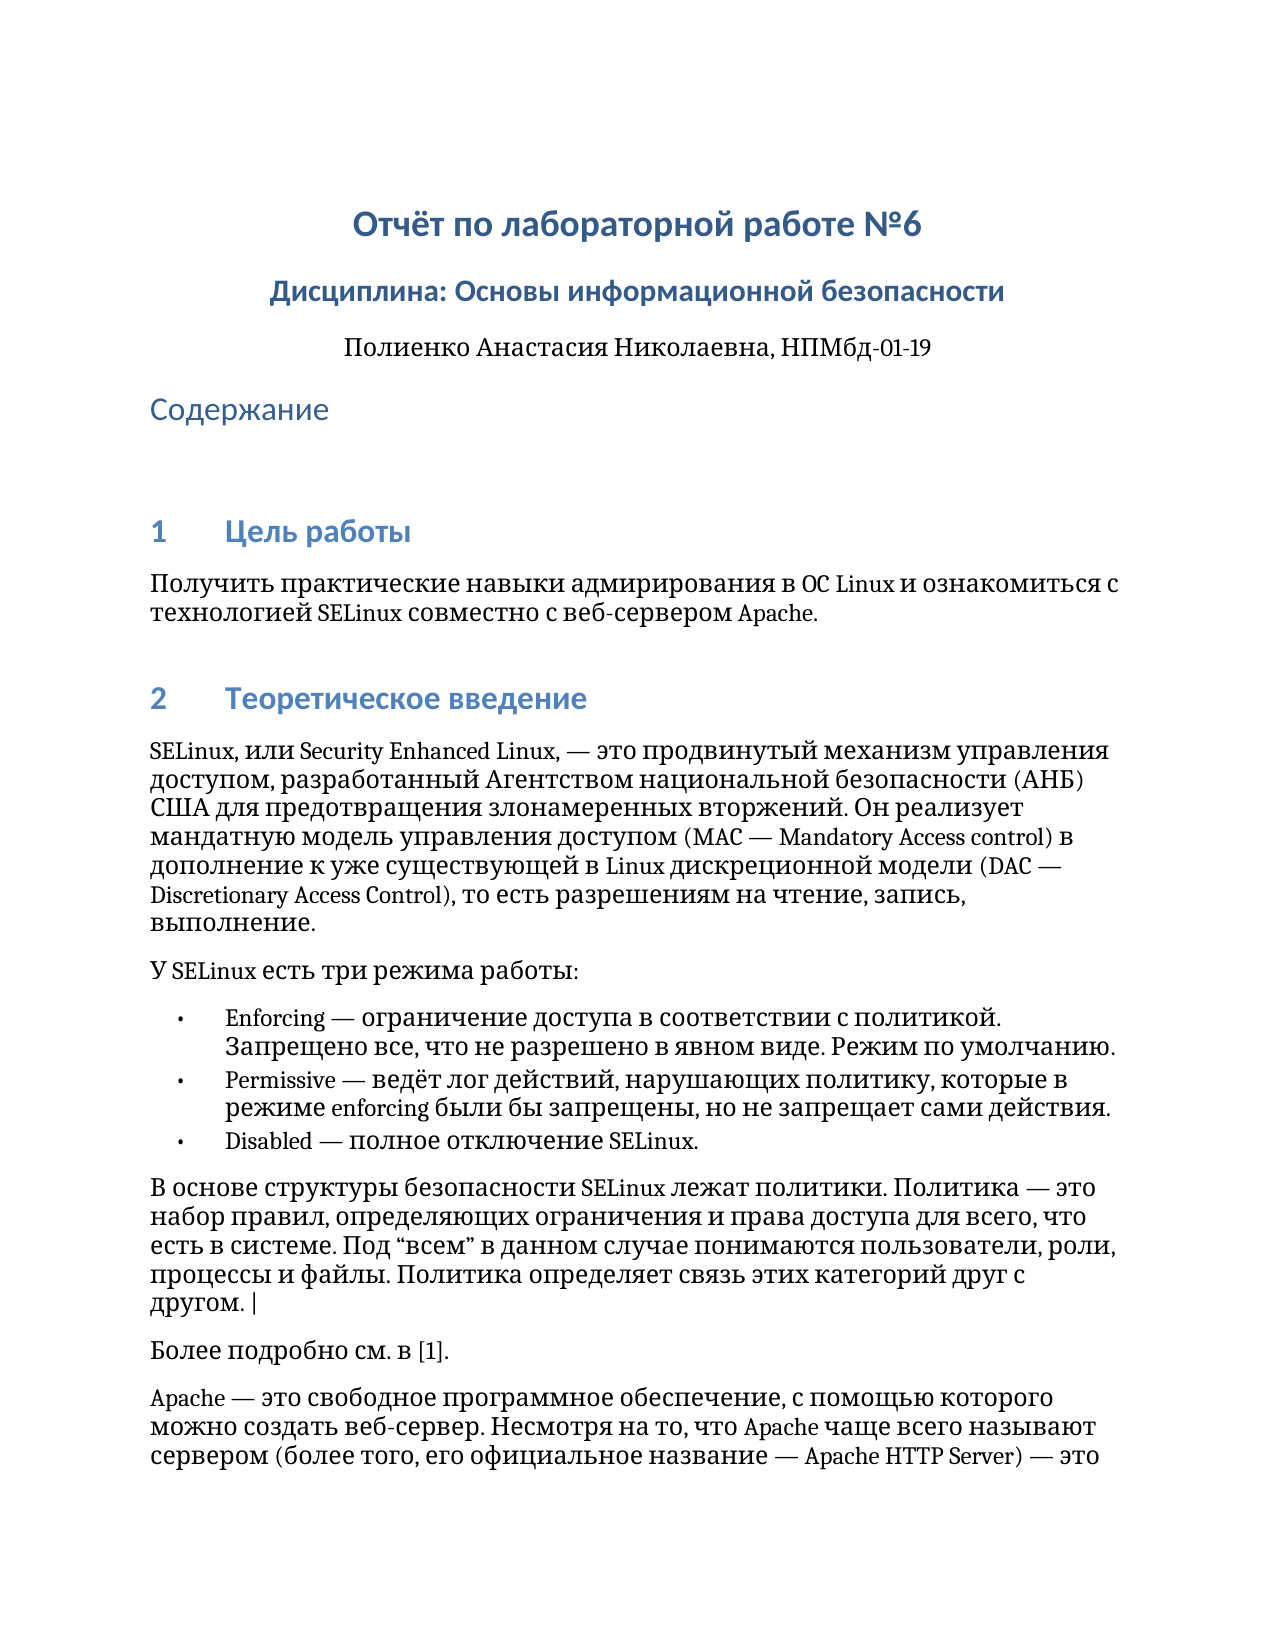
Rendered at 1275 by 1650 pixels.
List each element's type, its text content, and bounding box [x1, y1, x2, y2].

title Отчёт по лабораторной работе №6 [150, 200, 1125, 246]
subtitle Дисциплина: Основы информационной безопасности [150, 271, 1125, 309]
text В основе структуры безопасности SELinux лежат политики. Политика — это набор правил, определяющих ограничения и права доступа для всего, что есть в системе. Под “всем” в данном случае понимаются пользователи, роли, процессы и файлы. Политика определяет связь этих категорий друг с другом. | [150, 1174, 1125, 1318]
subtitle 2 Теоретическое введение [150, 677, 1125, 718]
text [150, 1384, 1125, 1471]
list Enforcing — ограничение доступа в соответствии с политикой. Запрещено все, что не разрешено в явном виде. Режим по умолчанию. [175, 1004, 1125, 1062]
text У SELinux есть три режима работы: [150, 957, 1125, 986]
list Permissive — ведёт лог действий, нарушающих политику, которые в режиме enforcing были бы запрещены, но не запрещает сами действия. [175, 1066, 1125, 1123]
text Полиенко Анастасия Николаевна, НПМбд-01-19 [150, 334, 1125, 363]
text SELinux, или Security Enhanced Linux, — это продвинутый механизм управления доступом, разработанный Агентством национальной безопасности (АНБ) США для предотвращения злонамеренных вторжений. Он реализует мандатную модель управления доступом (MAC — Mandatory Access control) в дополнение к уже существующей в Linux дискреционной модели (DAC — Discretionary Access Control), то есть разрешениям на чтение, запись, выполнение. [150, 737, 1125, 938]
text Получить практические навыки адмирирования в OC Linux и ознакомиться с технологией SELinux совместно с веб-сервером Apache. [150, 570, 1125, 627]
text Более подробно см. в [1]. [150, 1337, 1125, 1366]
subtitle 1 Цель работы [150, 510, 1125, 551]
list Disabled — полное отключение SELinux. [175, 1127, 1125, 1156]
